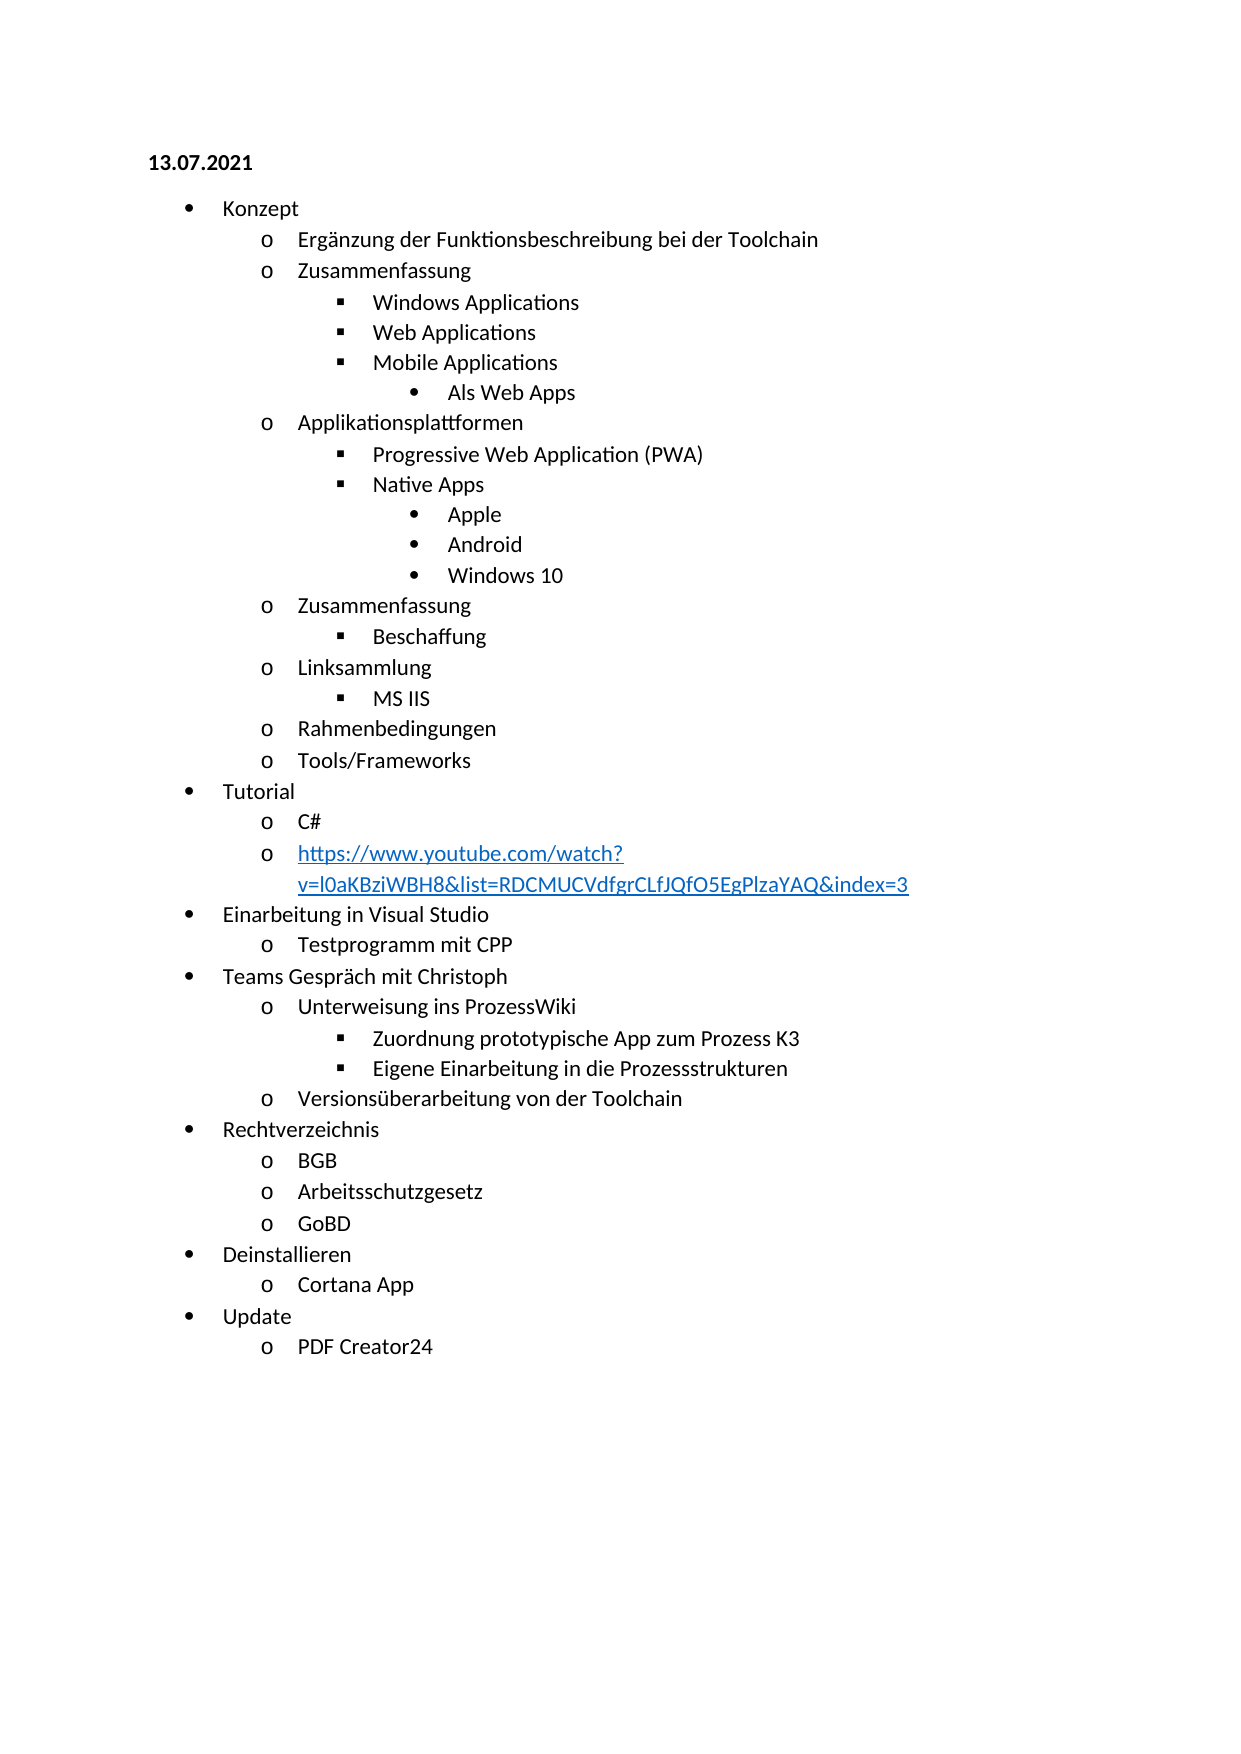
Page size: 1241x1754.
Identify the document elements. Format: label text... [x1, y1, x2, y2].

text 13.07.2021 [148, 148, 1093, 176]
list Progressive Web Application (PWA) [335, 440, 1093, 468]
list PDF Creator24 [260, 1332, 1093, 1361]
list C# [260, 807, 1093, 837]
list Applikationsplattformen [260, 408, 1093, 438]
list Teams Gespräch mit Christoph [185, 962, 1093, 990]
list Apple [410, 500, 1093, 528]
list Arbeitsschutzgesetz [260, 1177, 1093, 1206]
list https://www.youtube.com/watch?v=l0aKBziWBH8&list=RDCMUCVdfgrCLfJQfO5EgPlzaYAQ&index=3 [260, 839, 1093, 898]
list Beschaffung [335, 622, 1093, 650]
list Cortana App [260, 1270, 1093, 1299]
list Deinstallieren [185, 1240, 1093, 1268]
list Ergänzung der Funktionsbeschreibung bei der Toolchain [260, 225, 1093, 254]
list Mobile Applications [335, 348, 1093, 376]
list Windows Applications [335, 288, 1093, 316]
list Zusammenfassung [260, 591, 1093, 620]
list Update [185, 1302, 1093, 1330]
list Konzept [185, 194, 1093, 222]
list MS IIS [335, 684, 1093, 712]
list Windows 10 [410, 561, 1093, 589]
list BGB [260, 1146, 1093, 1175]
list Tools/Frameworks [260, 746, 1093, 775]
list Rechtverzeichnis [185, 1116, 1093, 1144]
list Linksammlung [260, 653, 1093, 682]
list Unterweisung ins ProzessWiki [260, 992, 1093, 1021]
list GoBD [260, 1209, 1093, 1238]
list Android [410, 531, 1093, 558]
list Zusammenfassung [260, 256, 1093, 285]
list Versionsüberarbeitung von der Toolchain [260, 1084, 1093, 1113]
list Eigene Einarbeitung in die Prozessstrukturen [335, 1054, 1093, 1082]
list Zuordnung prototypische App zum Prozess K3 [335, 1024, 1093, 1052]
list Testprogramm mit CPP [260, 931, 1093, 960]
list Web Applications [335, 318, 1093, 346]
list Native Apps [335, 470, 1093, 498]
list Einarbeitung in Visual Studio [185, 900, 1093, 928]
list Rahmenbedingungen [260, 714, 1093, 743]
list Als Web Apps [410, 378, 1093, 406]
list Tutorial [185, 777, 1093, 805]
